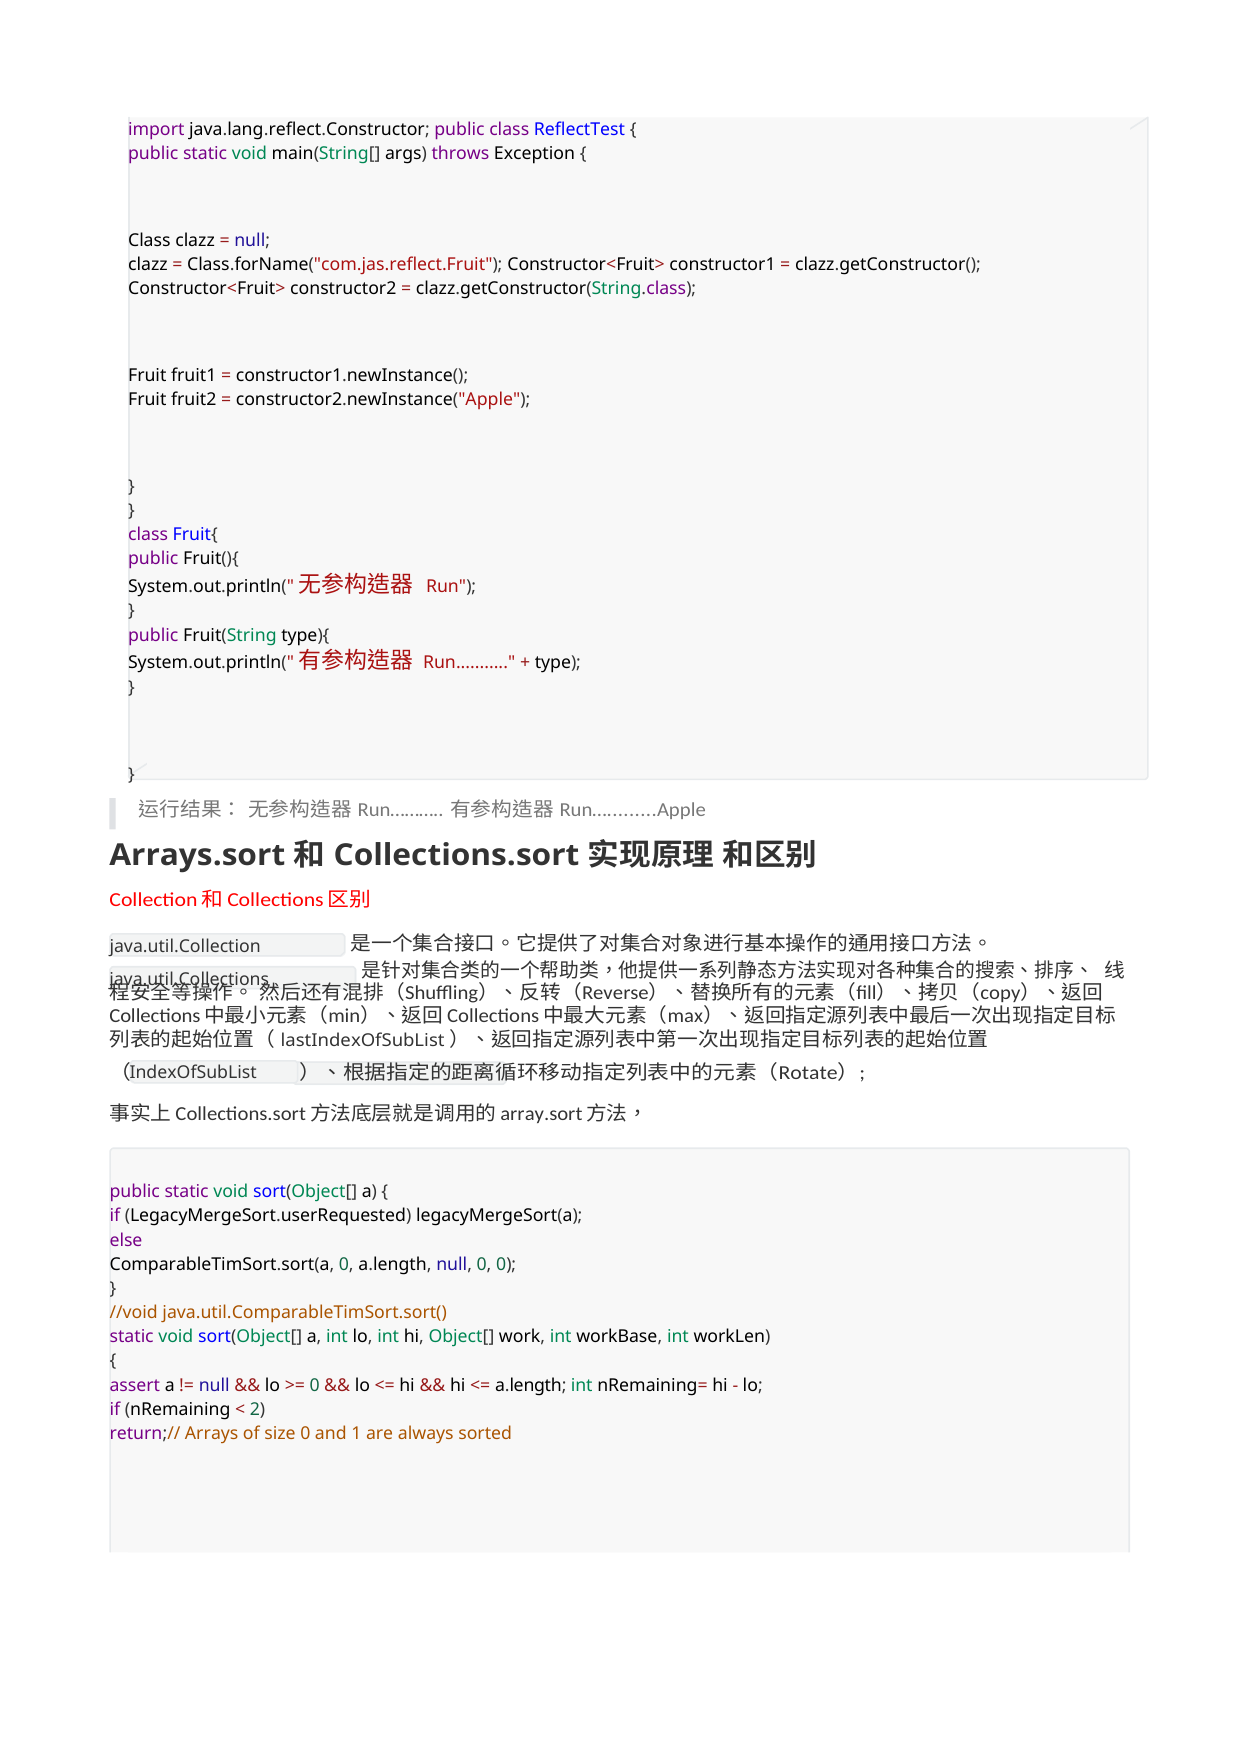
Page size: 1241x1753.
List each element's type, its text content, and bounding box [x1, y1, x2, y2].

text 是一个集合接口。它提供了对集合对象进行基本操作的通用接口方法。 [350, 923, 1142, 957]
text （ ）、根据指定的距离循环移动指定列表中的元素（Rotate）; [109, 1052, 1142, 1086]
text 是针对集合类的一个帮助类，他提供一系列静态方法实现对各种集合的搜索、排序、 线程安全等操作。 然后还有混排（Shuﬄing）、反转（Reverse）、替换所有的元素（ﬁll）、拷贝（copy）、返回Collections中最小元素（min）、返回Collections中最大元素（max）、返回指定源列表中最后一次出现指定目标列表的起始位置（ lastIndexOfSubList ）、返回指定源列表中第一次出现指定目标列表的起始位置 [109, 959, 1125, 1052]
text 事实上Collections.sort方法底层就是调用的array.sort方法， [109, 1100, 1142, 1127]
subtitle Arrays.sort 和 Collections.sort 实现原理 和区别 [109, 833, 1142, 874]
text 运行结果： 无参构造器 Run……….. 有参构造器 Run… Apple [139, 795, 1142, 822]
text Collection和Collections区别 [109, 885, 1142, 912]
